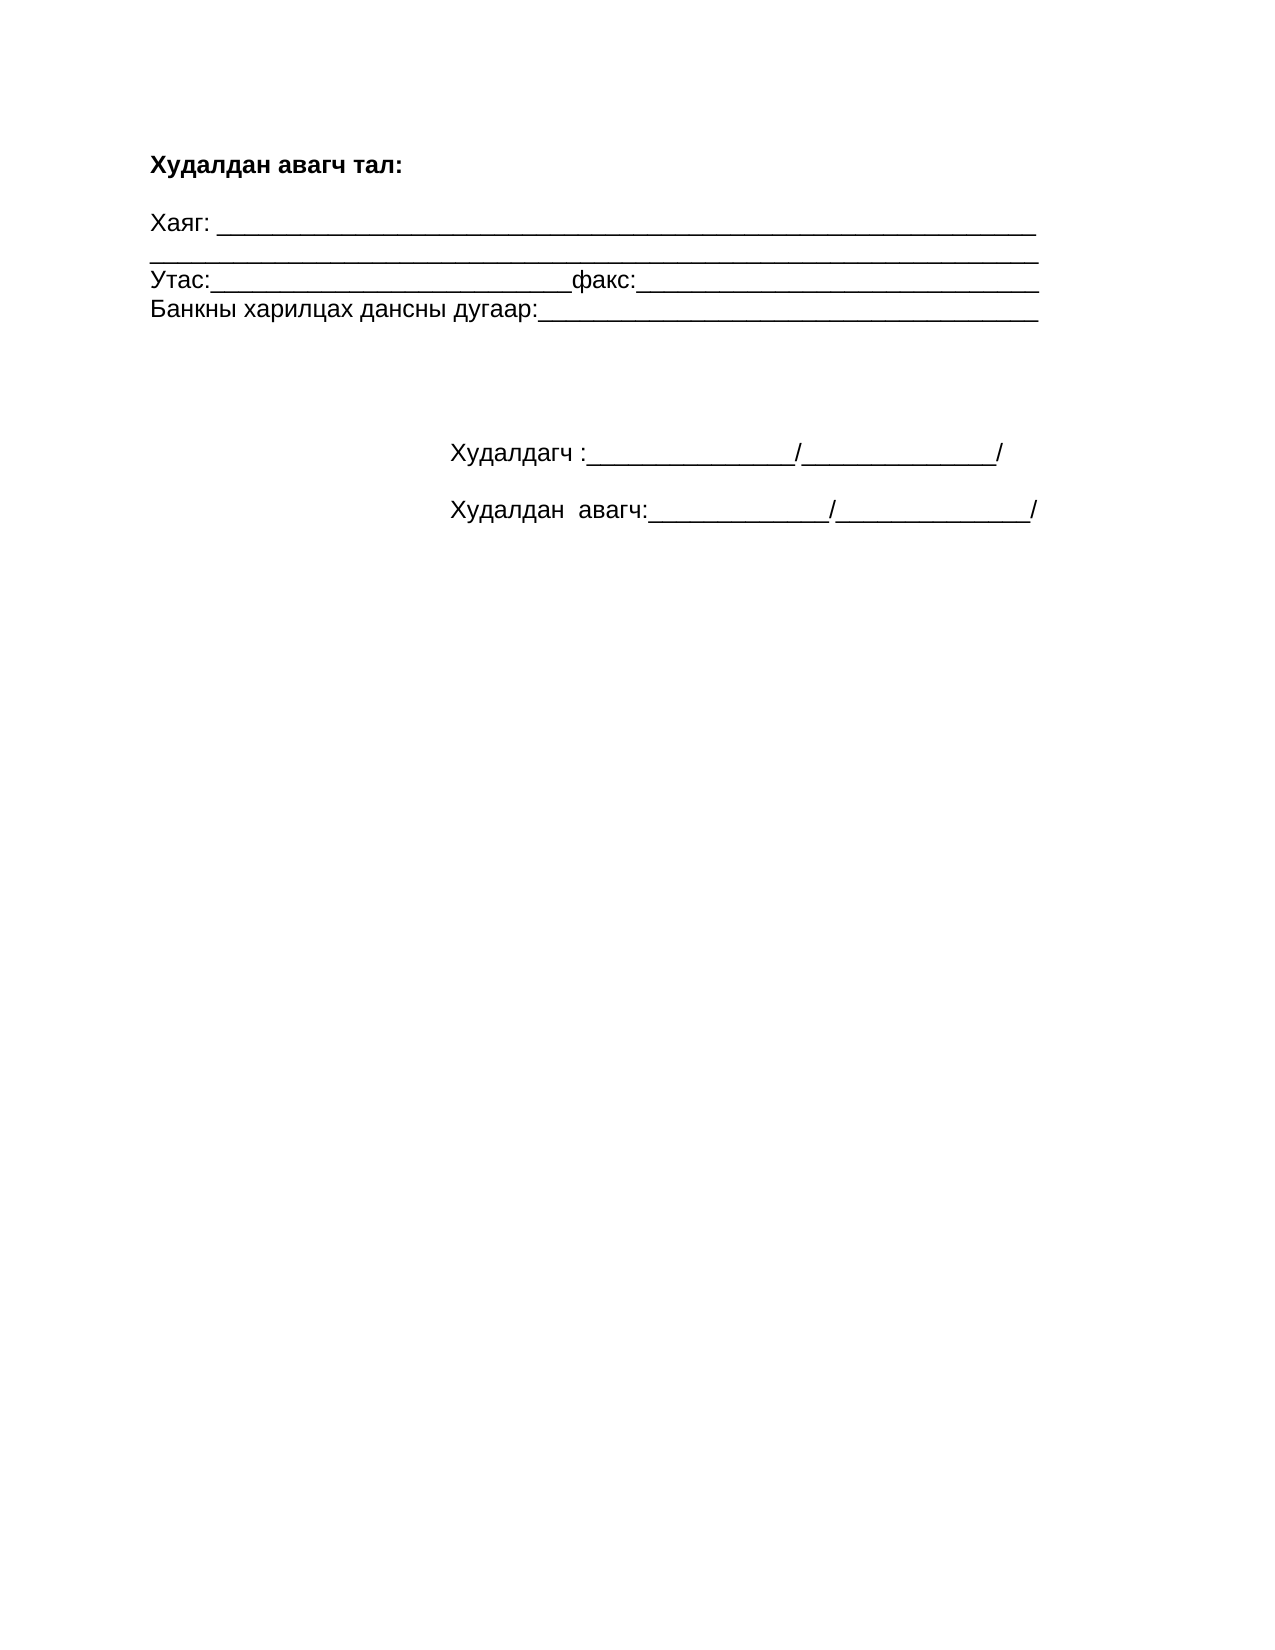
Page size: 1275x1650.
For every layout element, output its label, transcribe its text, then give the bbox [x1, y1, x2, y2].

text Банкны харилцах дансны дугаар:____________________________________ [150, 294, 1125, 322]
text Утас:__________________________факс:_____________________________ [150, 265, 1125, 294]
text Хаяг: ___________________________________________________________ [150, 207, 1125, 236]
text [150, 236, 1125, 265]
text Худалдан авагч:_____________/______________/ [375, 495, 1125, 524]
text Худалдагч :_______________/______________/ [375, 437, 1125, 466]
text Худалдан авагч тал: [150, 150, 1125, 179]
